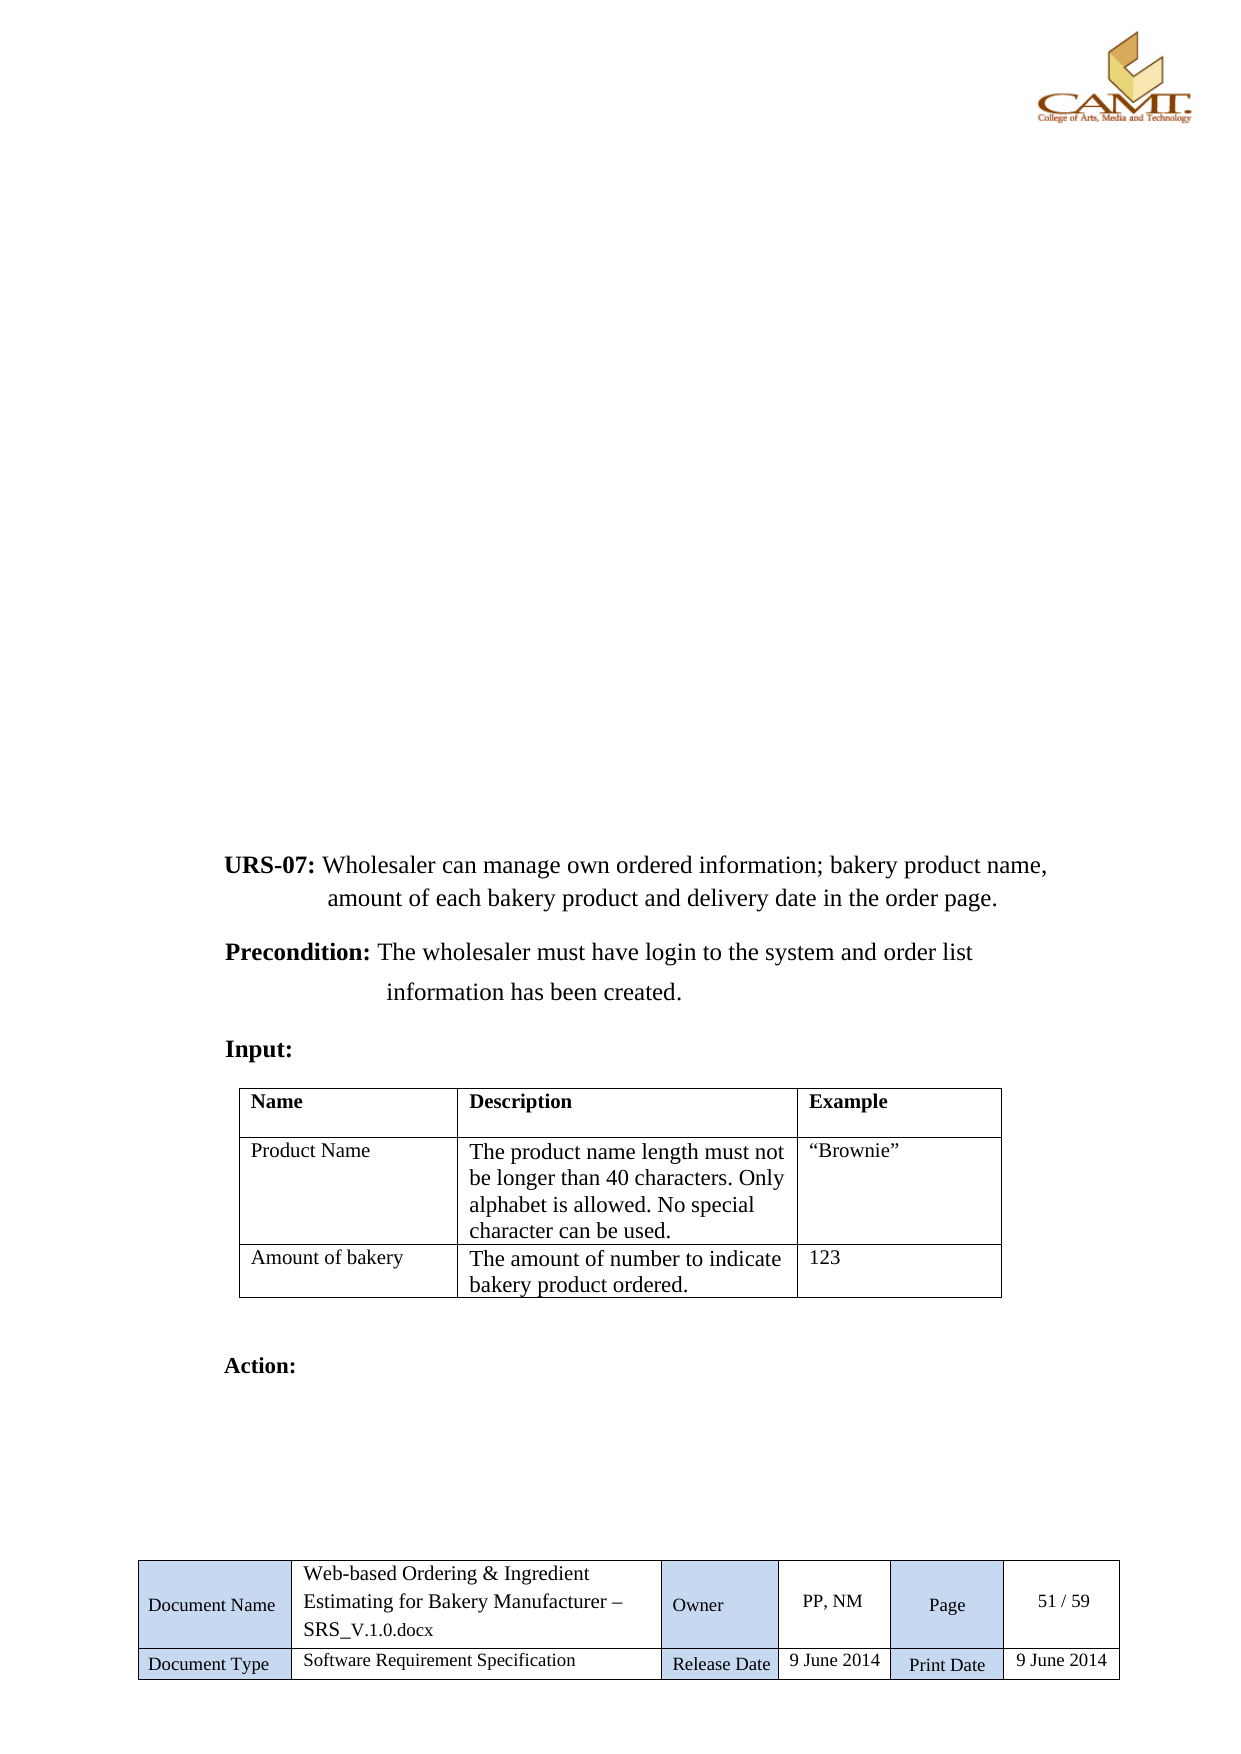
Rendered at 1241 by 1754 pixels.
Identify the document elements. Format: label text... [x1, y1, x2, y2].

text Action: [150, 1352, 1090, 1378]
table_header Example [798, 1089, 1001, 1137]
table_header Description [458, 1089, 797, 1137]
picture [1029, 25, 1196, 125]
table_cell Product Name [240, 1138, 457, 1243]
table_cell Amount of bakery [240, 1245, 457, 1297]
text Precondition: The wholesaler must have login to the system and order list information has been created. [225, 937, 1090, 1009]
text Input: [225, 1034, 1090, 1063]
table_cell The amount of number to indicate bakery product ordered. [458, 1245, 797, 1297]
list URS-07: Wholesaler can manage own ordered information; bakery product name, amount of each bakery product and delivery date in the order page. [224, 850, 1090, 912]
table_cell 123 [798, 1245, 1001, 1297]
table_header Name [240, 1089, 457, 1137]
table_cell The product name length must not be longer than 40 characters. Only alphabet is allowed. No special character can be used. [458, 1138, 797, 1243]
table_cell “Brownie” [798, 1138, 1001, 1243]
